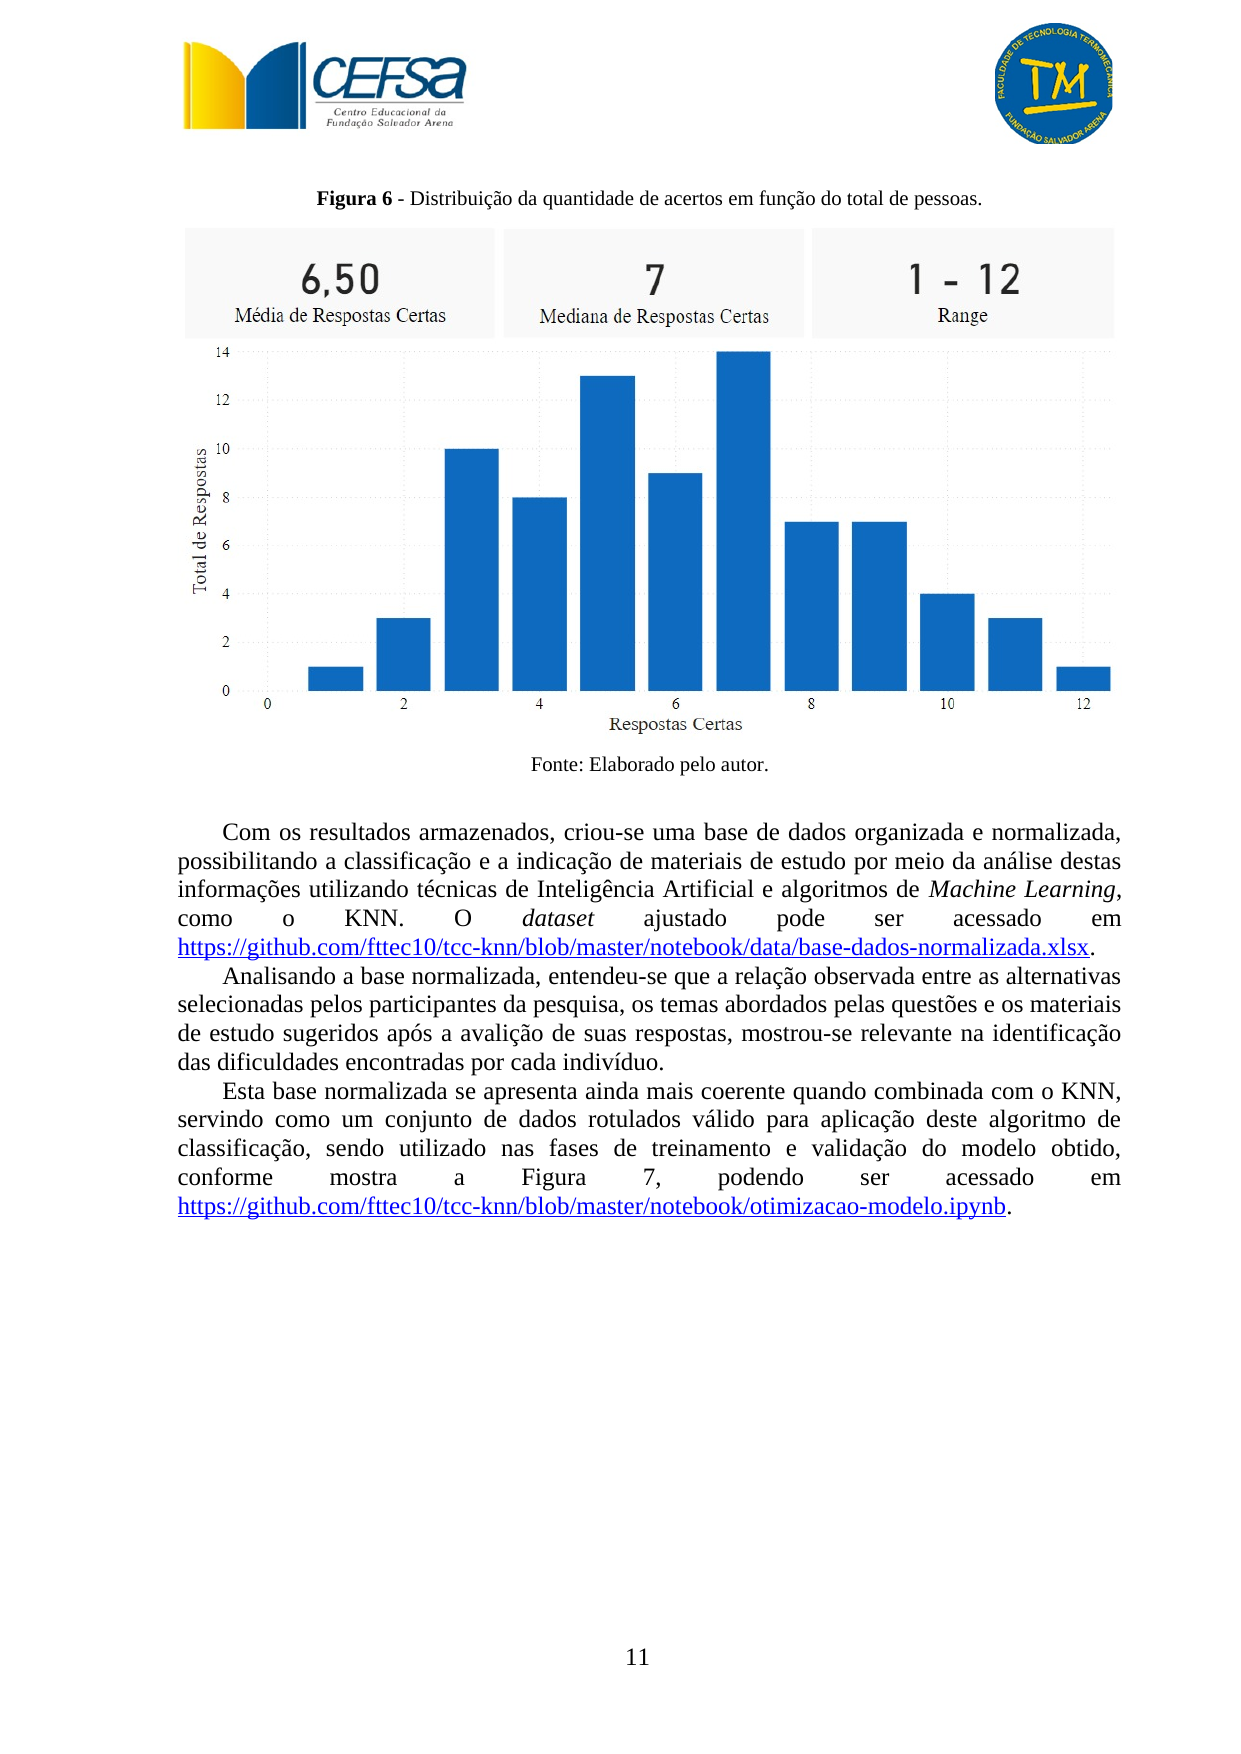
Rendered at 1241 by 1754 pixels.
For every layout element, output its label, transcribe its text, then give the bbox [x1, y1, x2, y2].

text Com os resultados armazenados, criou-se uma base de dados organizada e normalizada, possibilitando a classificação e a indicação de materiais de estudo por meio da análise destas informações utilizando técnicas de Inteligência Artificial e algoritmos de Machine Learning, como o KNN. O dataset ajustado pode ser acessado em https://github.com/fttec10/tcc-knn/blob/master/notebook/data/base-dados-normalizada.xlsx. [177, 817, 1122, 961]
text Analisando a base normalizada, entendeu-se que a relação observada entre as alternativas selecionadas pelos participantes da pesquisa, os temas abordados pelas questões e os materiais de estudo sugeridos após a avalição de suas respostas, mostrou-se relevante na identificação das dificuldades encontradas por cada indivíduo. [177, 961, 1122, 1076]
text Figura 6 - Distribuição da quantidade de acertos em função do total de pessoas. [177, 186, 1122, 209]
text Fonte: Elaborado pelo autor. [177, 752, 1122, 776]
picture [175, 32, 488, 170]
text Esta base normalizada se apresenta ainda mais coerente quando combinada com o KNN, servindo como um conjunto de dados rotulados válido para aplicação deste algoritmo de classificação, sendo utilizado nas fases de treinamento e validação do modelo obtido, conforme mostra a Figura 7, podendo ser acessado em https://github.com/fttec10/tcc-knn/blob/master/notebook/otimizacao-modelo.ipynb. [177, 1076, 1122, 1219]
picture [993, 23, 1113, 142]
picture [177, 222, 1122, 740]
